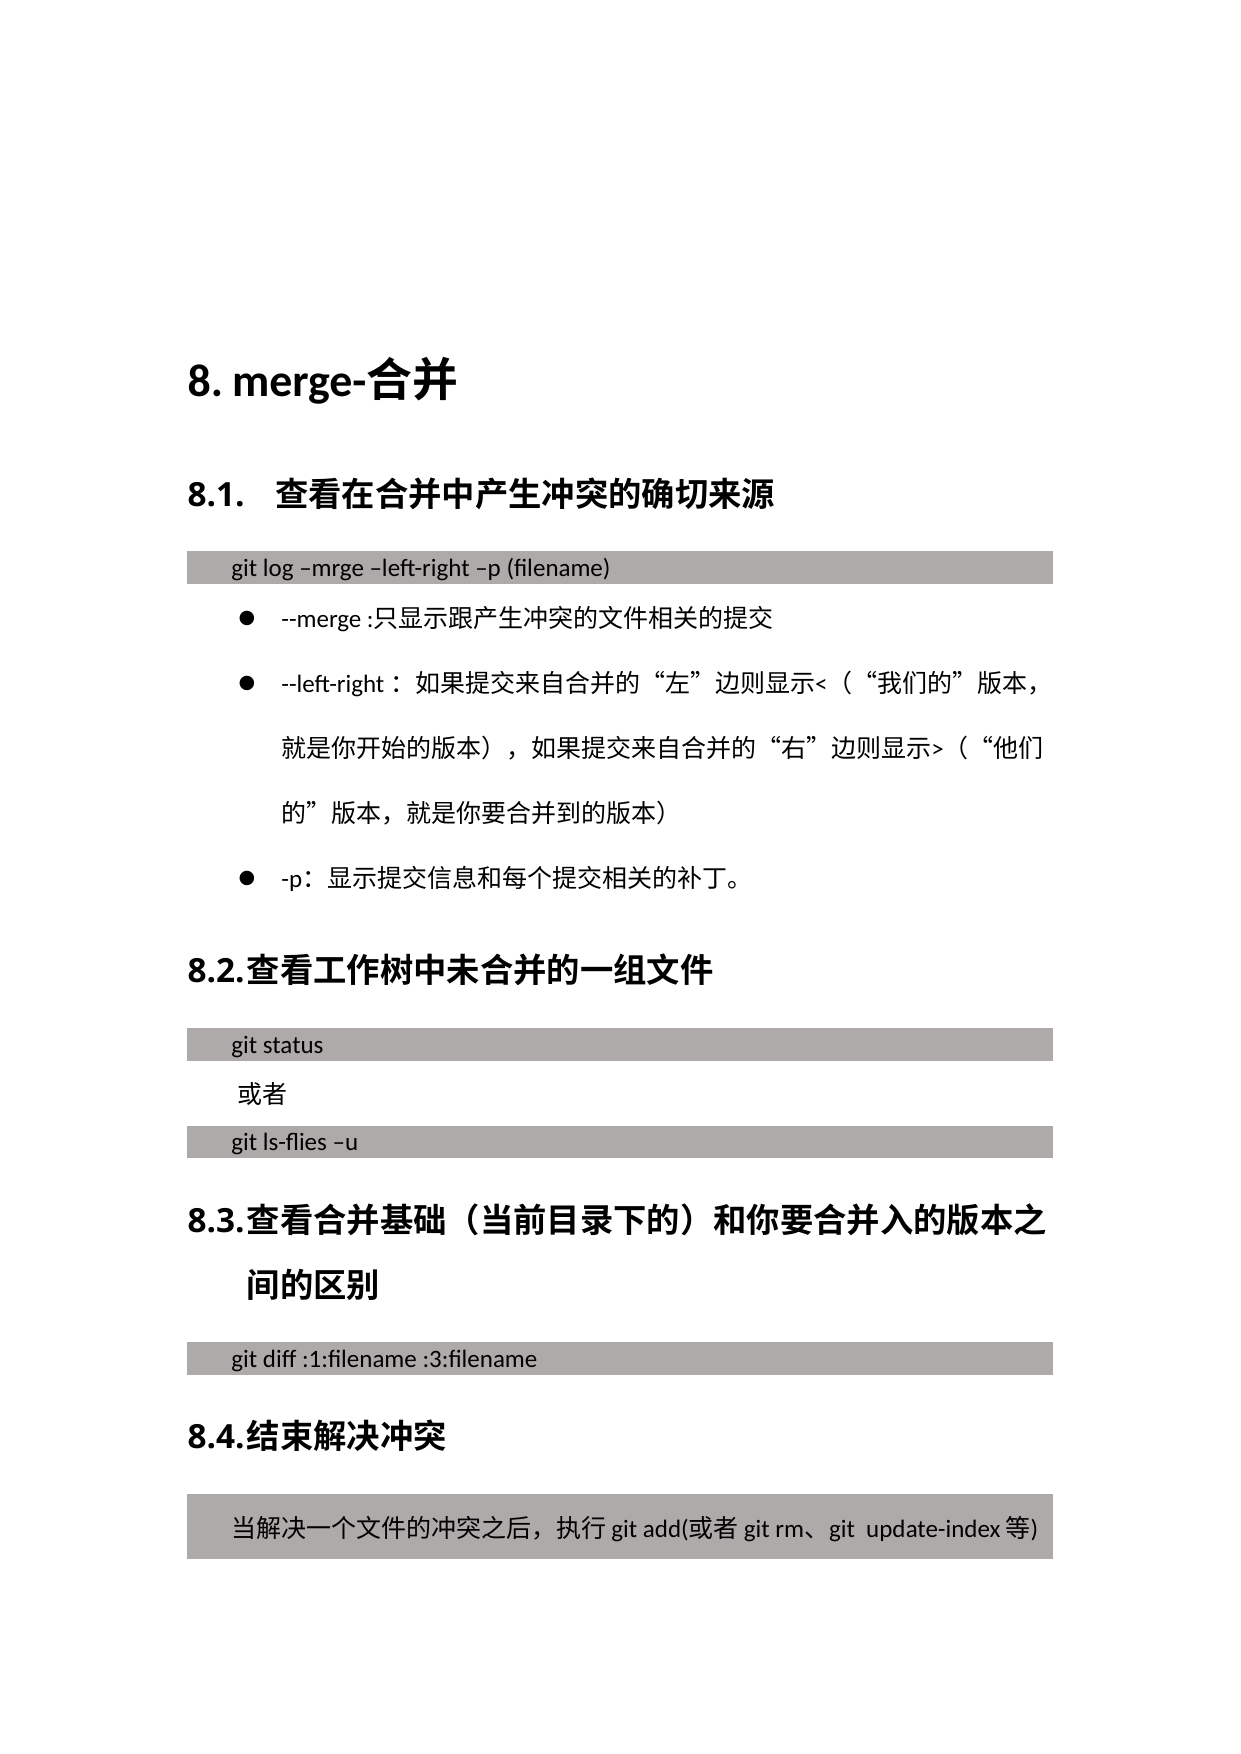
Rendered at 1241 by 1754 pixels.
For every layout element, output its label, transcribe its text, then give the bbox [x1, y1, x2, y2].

subtitle 查看工作树中未合并的一组文件 [187, 936, 1053, 1001]
text git status [187, 1028, 1053, 1061]
text git ls-flies –u [187, 1126, 1053, 1158]
list --left-right ：如果提交来自合并的“左”边则显示<（“我们的”版本，就是你开始的版本），如果提交来自合并的“右”边则显示>（“他们的”版本，就是你要合并到的版本） [237, 649, 1053, 844]
text 或者 [187, 1061, 1053, 1126]
text git diff :1:filename :3:filename [187, 1342, 1053, 1375]
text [187, 1494, 1053, 1559]
text git log –mrge –left-right –p (filename) [187, 551, 1053, 584]
subtitle 查看合并基础（当前目录下的）和你要合并入的版本之间的区别 [187, 1185, 1053, 1315]
list --merge :只显示跟产生冲突的文件相关的提交 [237, 584, 1053, 649]
list -p：显示提交信息和每个提交相关的补丁。 [237, 844, 1053, 909]
subtitle 查看在合并中产生冲突的确切来源 [187, 459, 1053, 524]
subtitle merge-合并 [187, 327, 1053, 425]
subtitle 结束解决冲突 [187, 1402, 1053, 1467]
